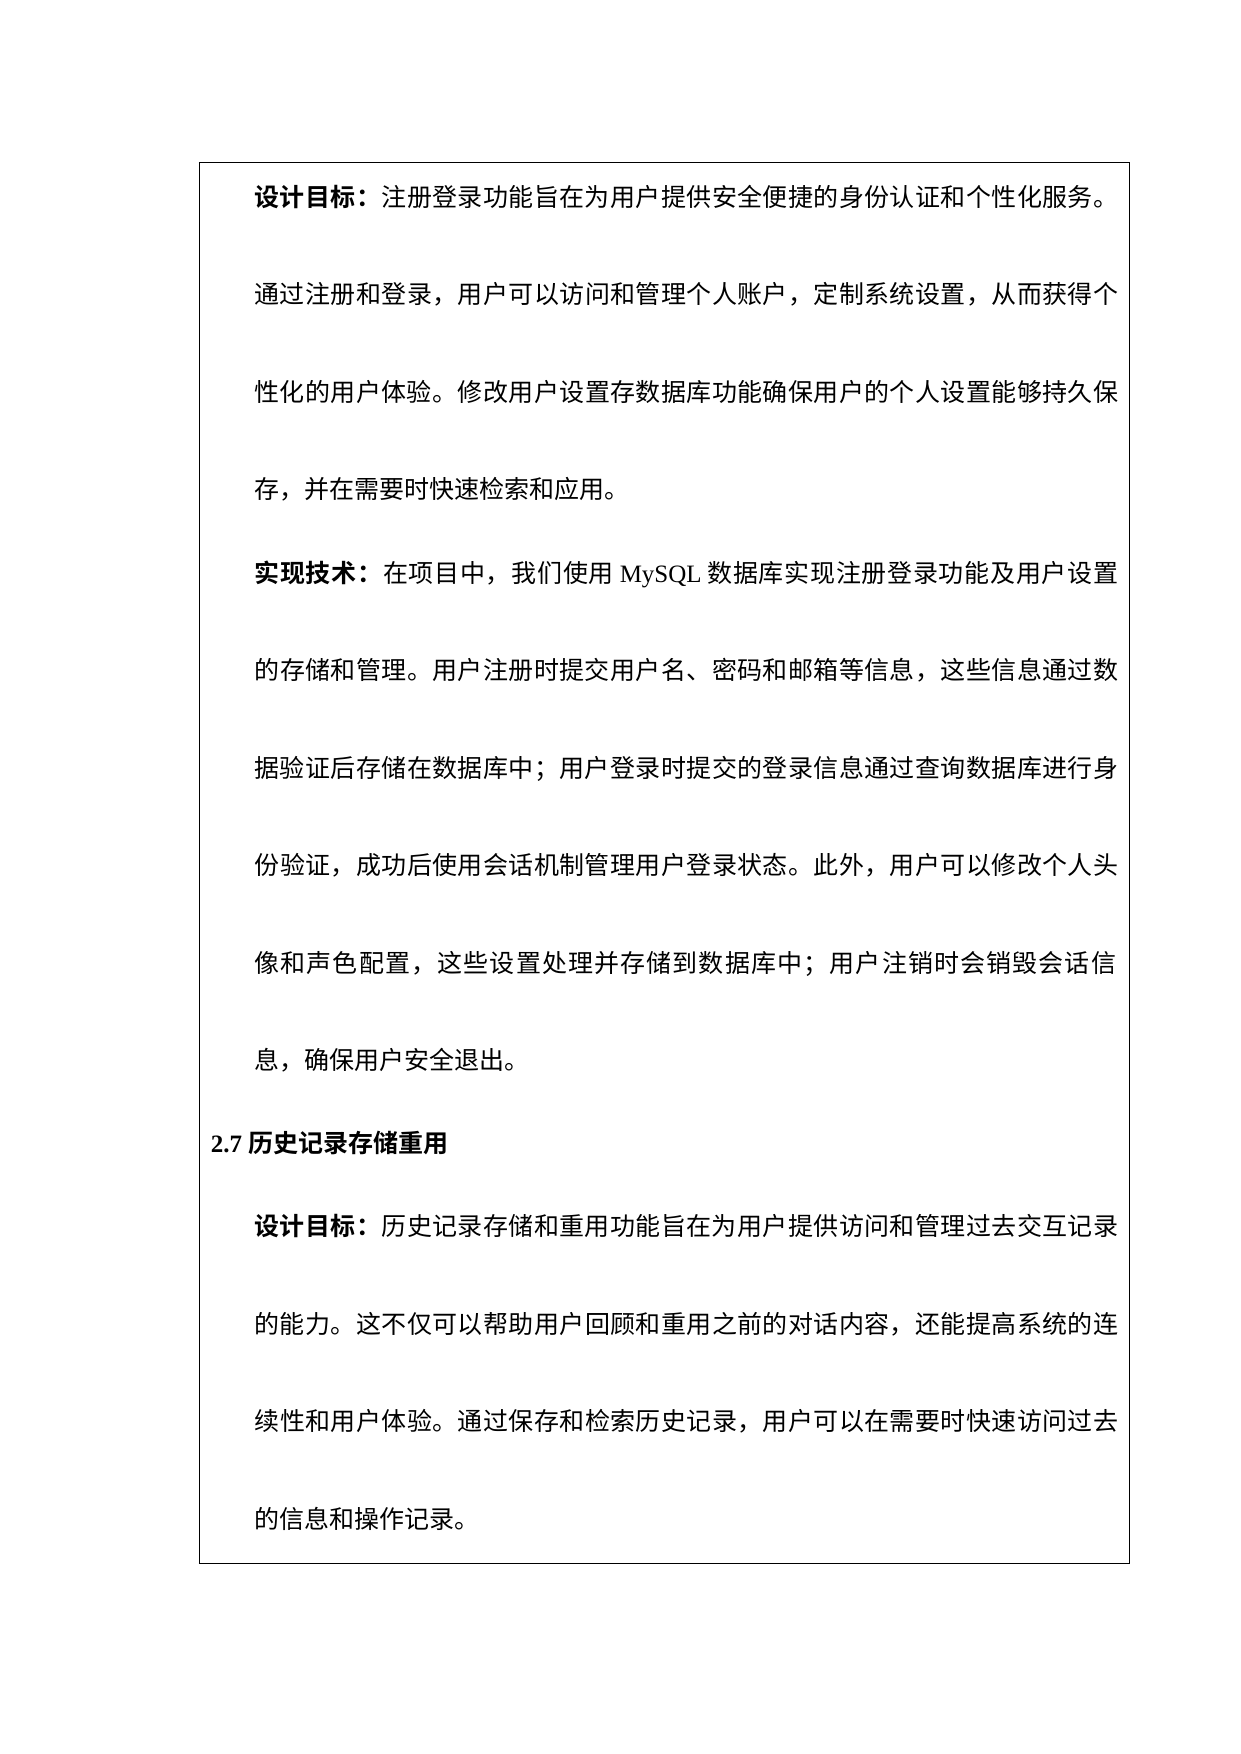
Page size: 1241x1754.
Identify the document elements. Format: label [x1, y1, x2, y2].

table_header [200, 163, 1129, 1562]
